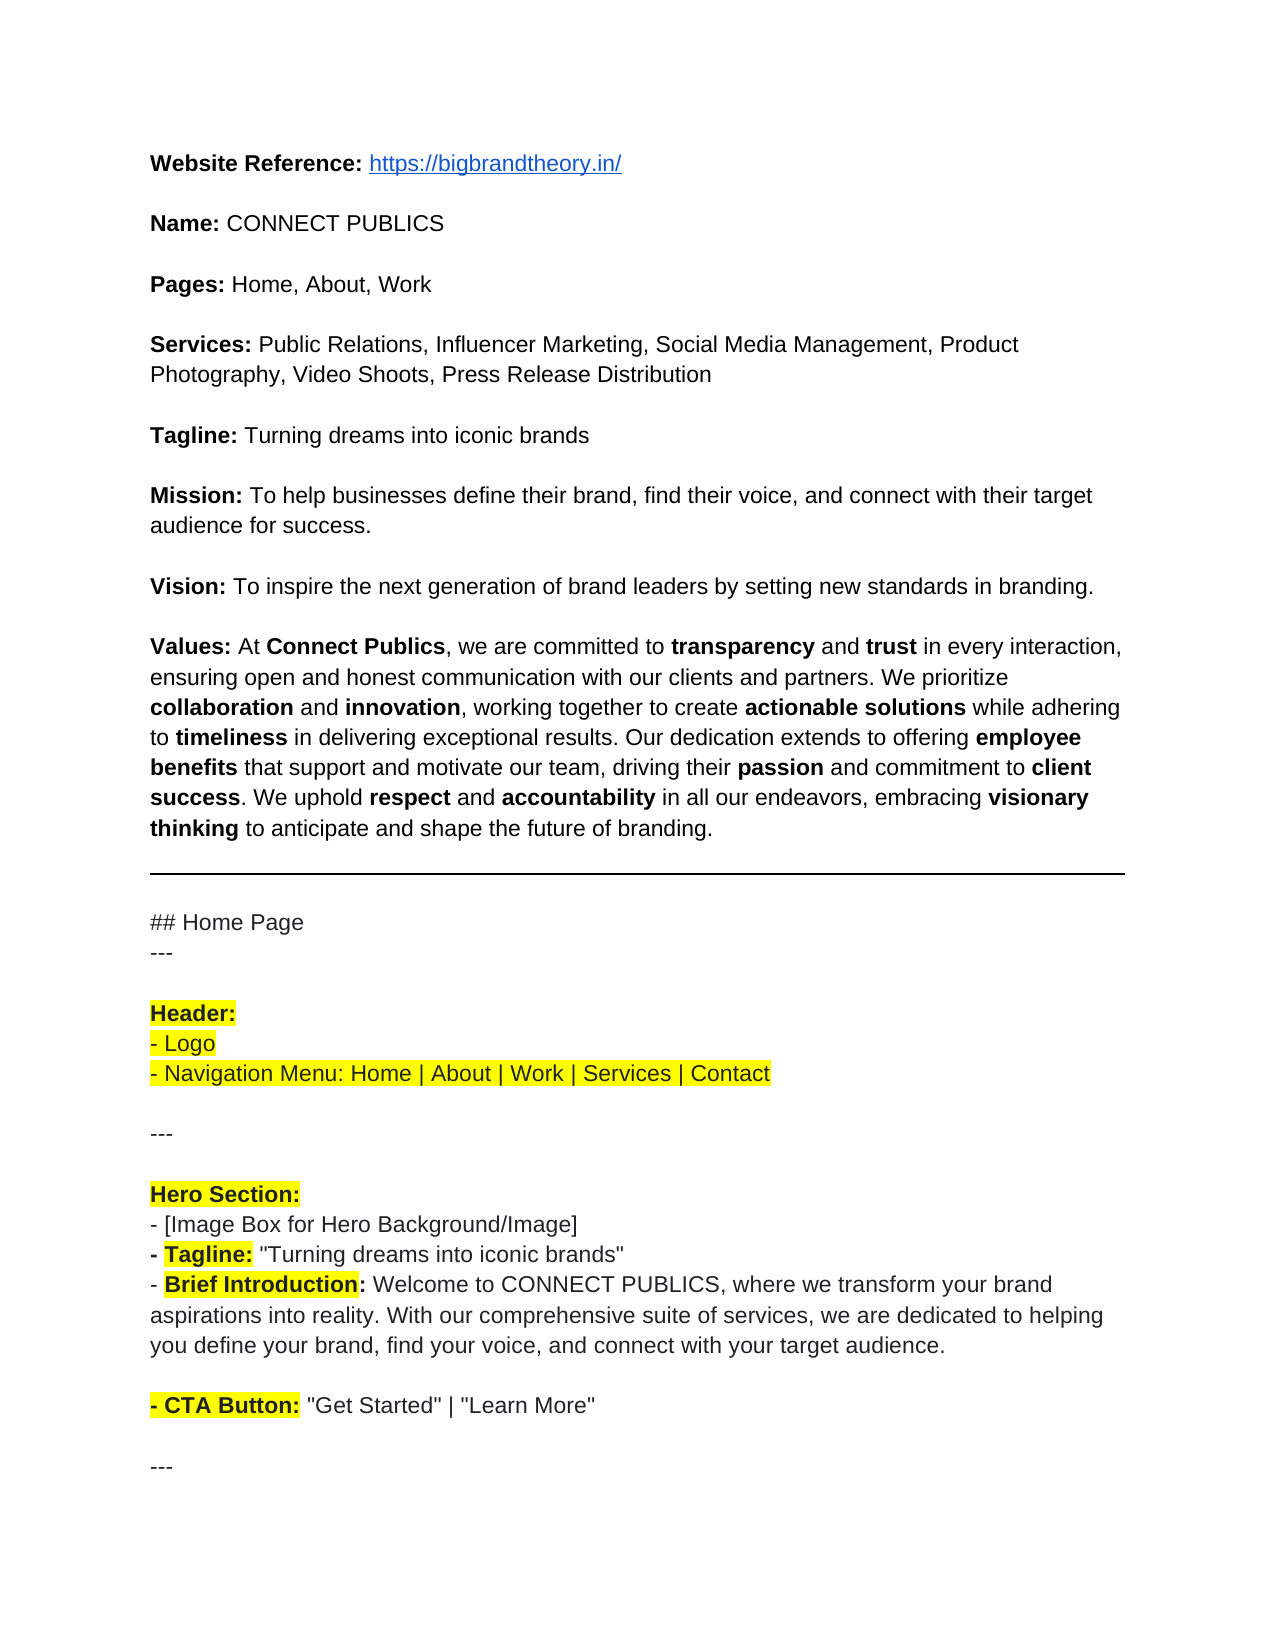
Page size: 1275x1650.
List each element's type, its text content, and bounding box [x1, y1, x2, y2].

text Mission: To help businesses define their brand, find their voice, and connect with their target audience for success. Vision: To inspire the next generation of brand leaders by setting new standards in branding. [150, 482, 1125, 599]
text Values: At Connect Publics, we are committed to transparency and trust in every interaction, ensuring open and honest communication with our clients and partners. We prioritize collaboration and innovation, working together to create actionable solutions while adhering to timeliness in delivering exceptional results. Our dedication extends to offering employee benefits that support and motivate our team, driving their passion and commitment to client success. We uphold respect and accountability in all our endeavors, embracing visionary thinking to anticipate and shape the future of branding. [150, 633, 1125, 841]
text Tagline: Turning dreams into iconic brands [150, 422, 1125, 448]
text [150, 909, 1125, 1479]
text Website Reference: https://bigbrandtheory.in/ [150, 150, 1125, 176]
text Services: Public Relations, Influencer Marketing, Social Media Management, Product Photography, Video Shoots, Press Release Distribution [150, 331, 1125, 388]
text Name: CONNECT PUBLICS [150, 210, 1125, 237]
text Pages: Home, About, Work [150, 271, 1125, 297]
